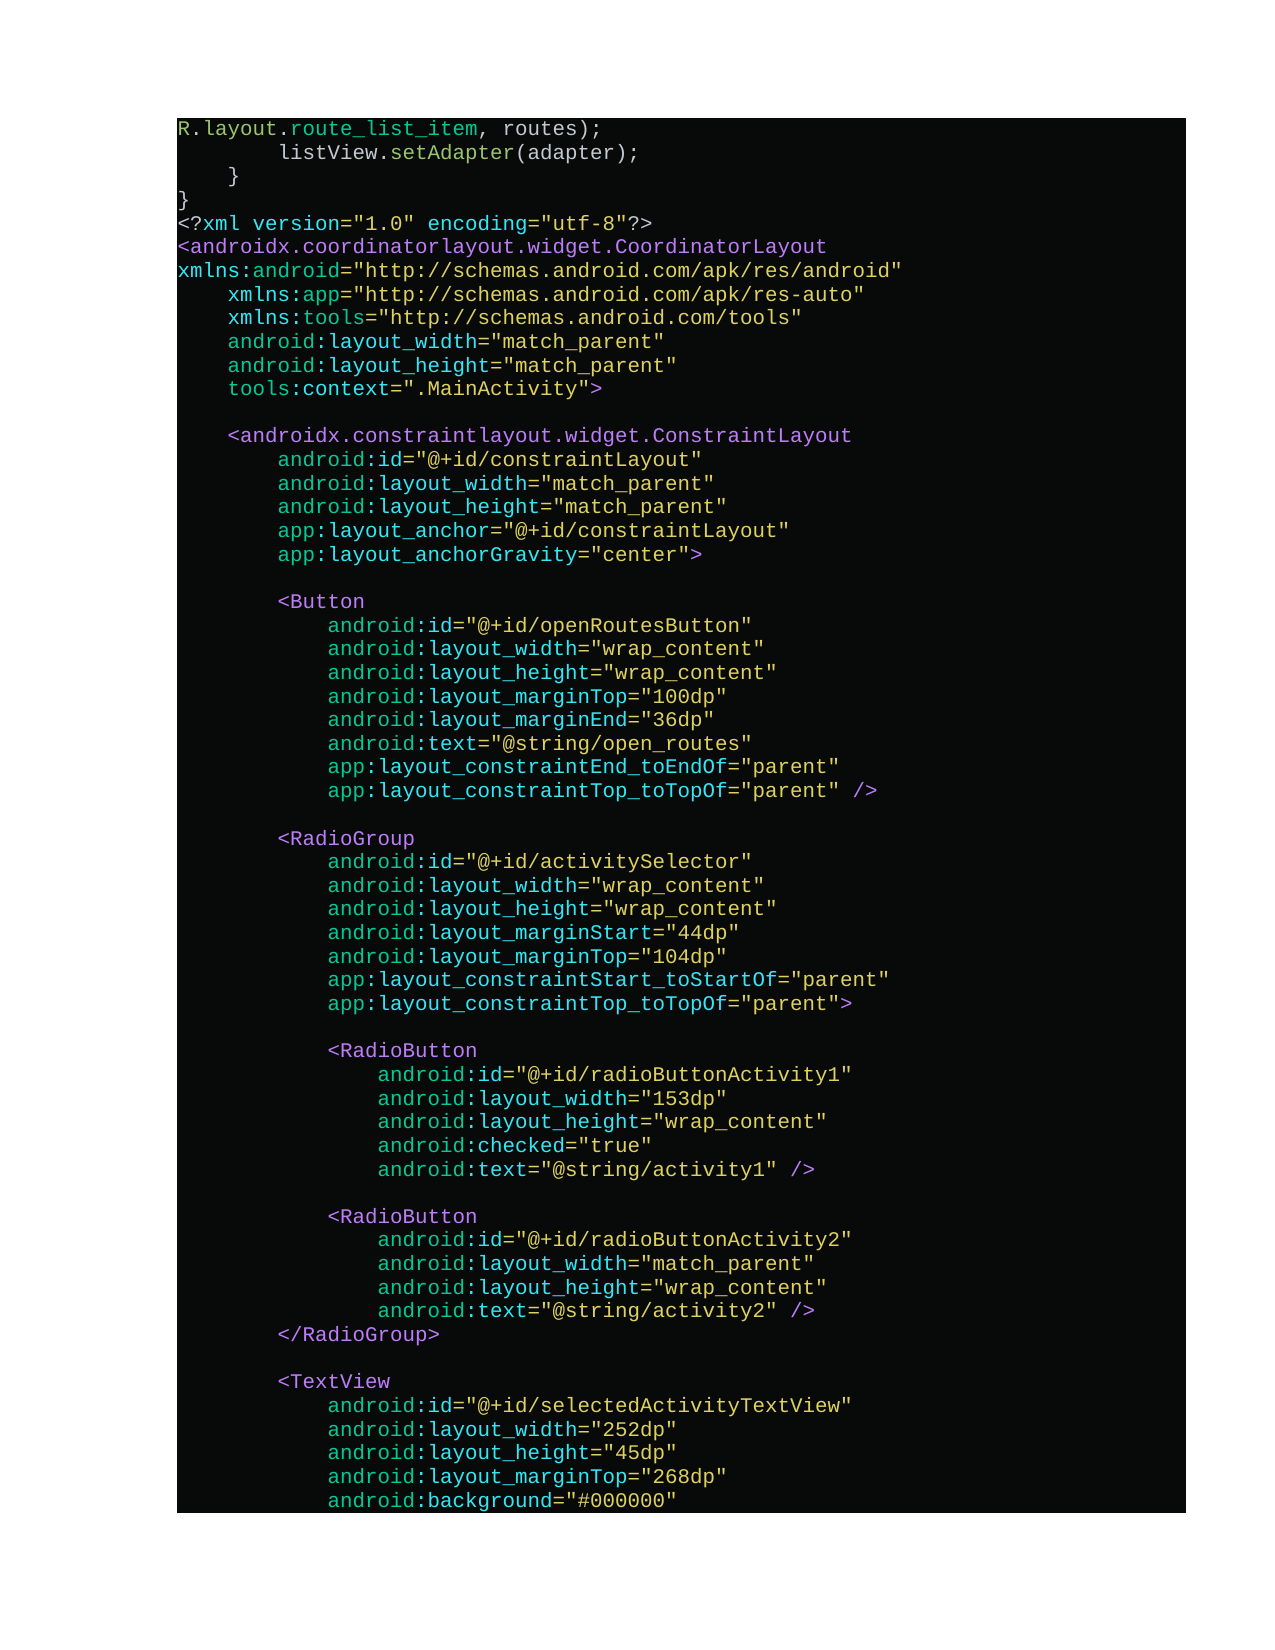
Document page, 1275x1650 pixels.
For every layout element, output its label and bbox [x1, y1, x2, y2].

text [177, 118, 1186, 213]
text [177, 213, 1186, 1513]
